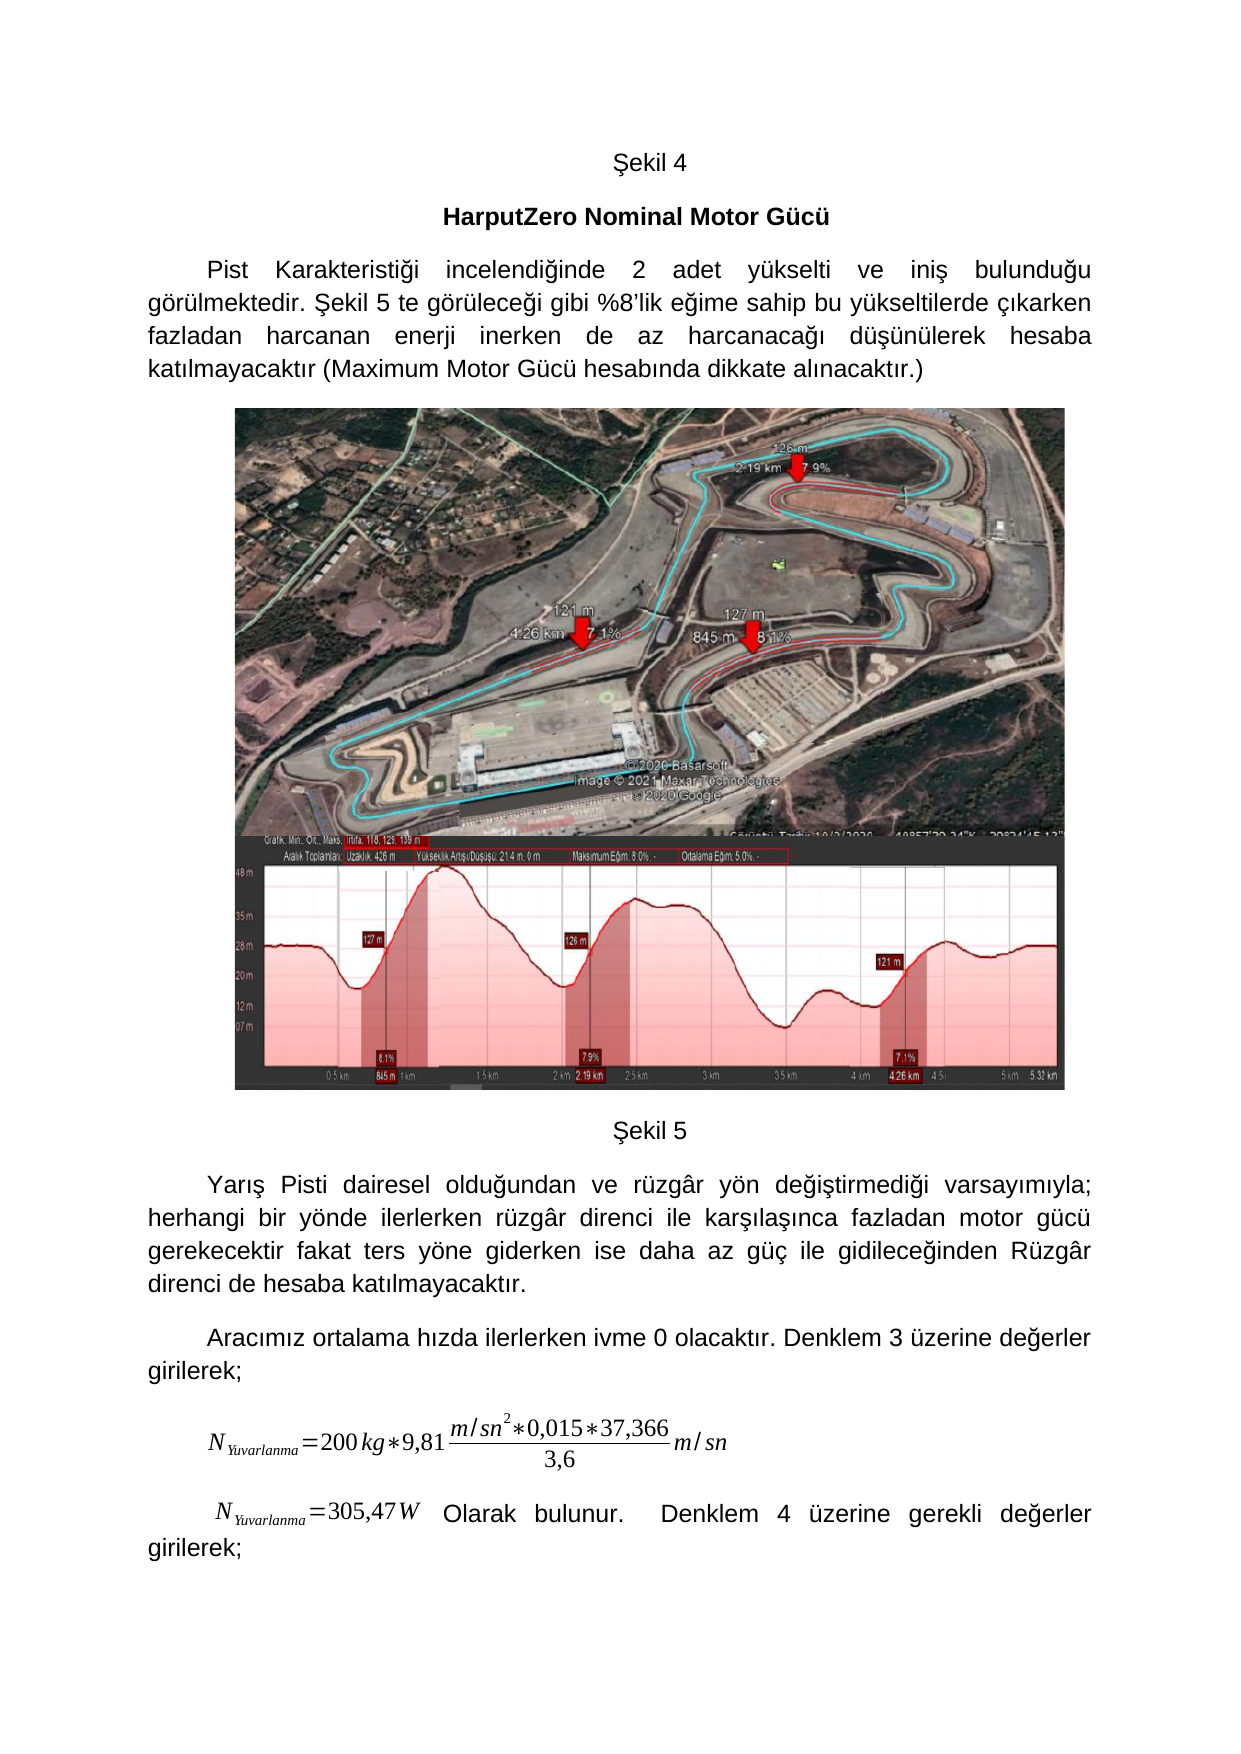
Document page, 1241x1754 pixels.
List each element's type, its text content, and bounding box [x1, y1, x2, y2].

text Olarak bulunur. Denklem 4 üzerine gerekli değerler girilerek; [148, 1497, 1093, 1562]
text Pist Karakteristiği incelendiğinde 2 adet yükselti ve iniş bulunduğu görülmektedir. Şekil 5 te görüleceği gibi %8’lik eğime sahip bu yükseltilerde çıkarken fazladan harcanan enerji inerken de az harcanacağı düşünülerek hesaba katılmayacaktır (Maximum Motor Gücü hesabında dikkate alınacaktır.) [148, 255, 1093, 383]
picture [234, 408, 1065, 1092]
text Yarış Pisti dairesel olduğundan ve rüzgâr yön değiştirmediği varsayımıyla; herhangi bir yönde ilerlerken rüzgâr direnci ile karşılaşınca fazladan motor gücü gerekecektir fakat ters yöne giderken ise daha az güç ile gidileceğinden Rüzgâr direnci de hesaba katılmayacaktır. [148, 1170, 1093, 1298]
text Aracımız ortalama hızda ilerlerken ivme 0 olacaktır. Denklem 3 üzerine değerler girilerek; [148, 1323, 1093, 1384]
text HarputZero Nominal Motor Gücü [369, 201, 1093, 230]
text Şekil 5 [148, 1116, 1093, 1145]
text Şekil 4 [148, 148, 1093, 176]
